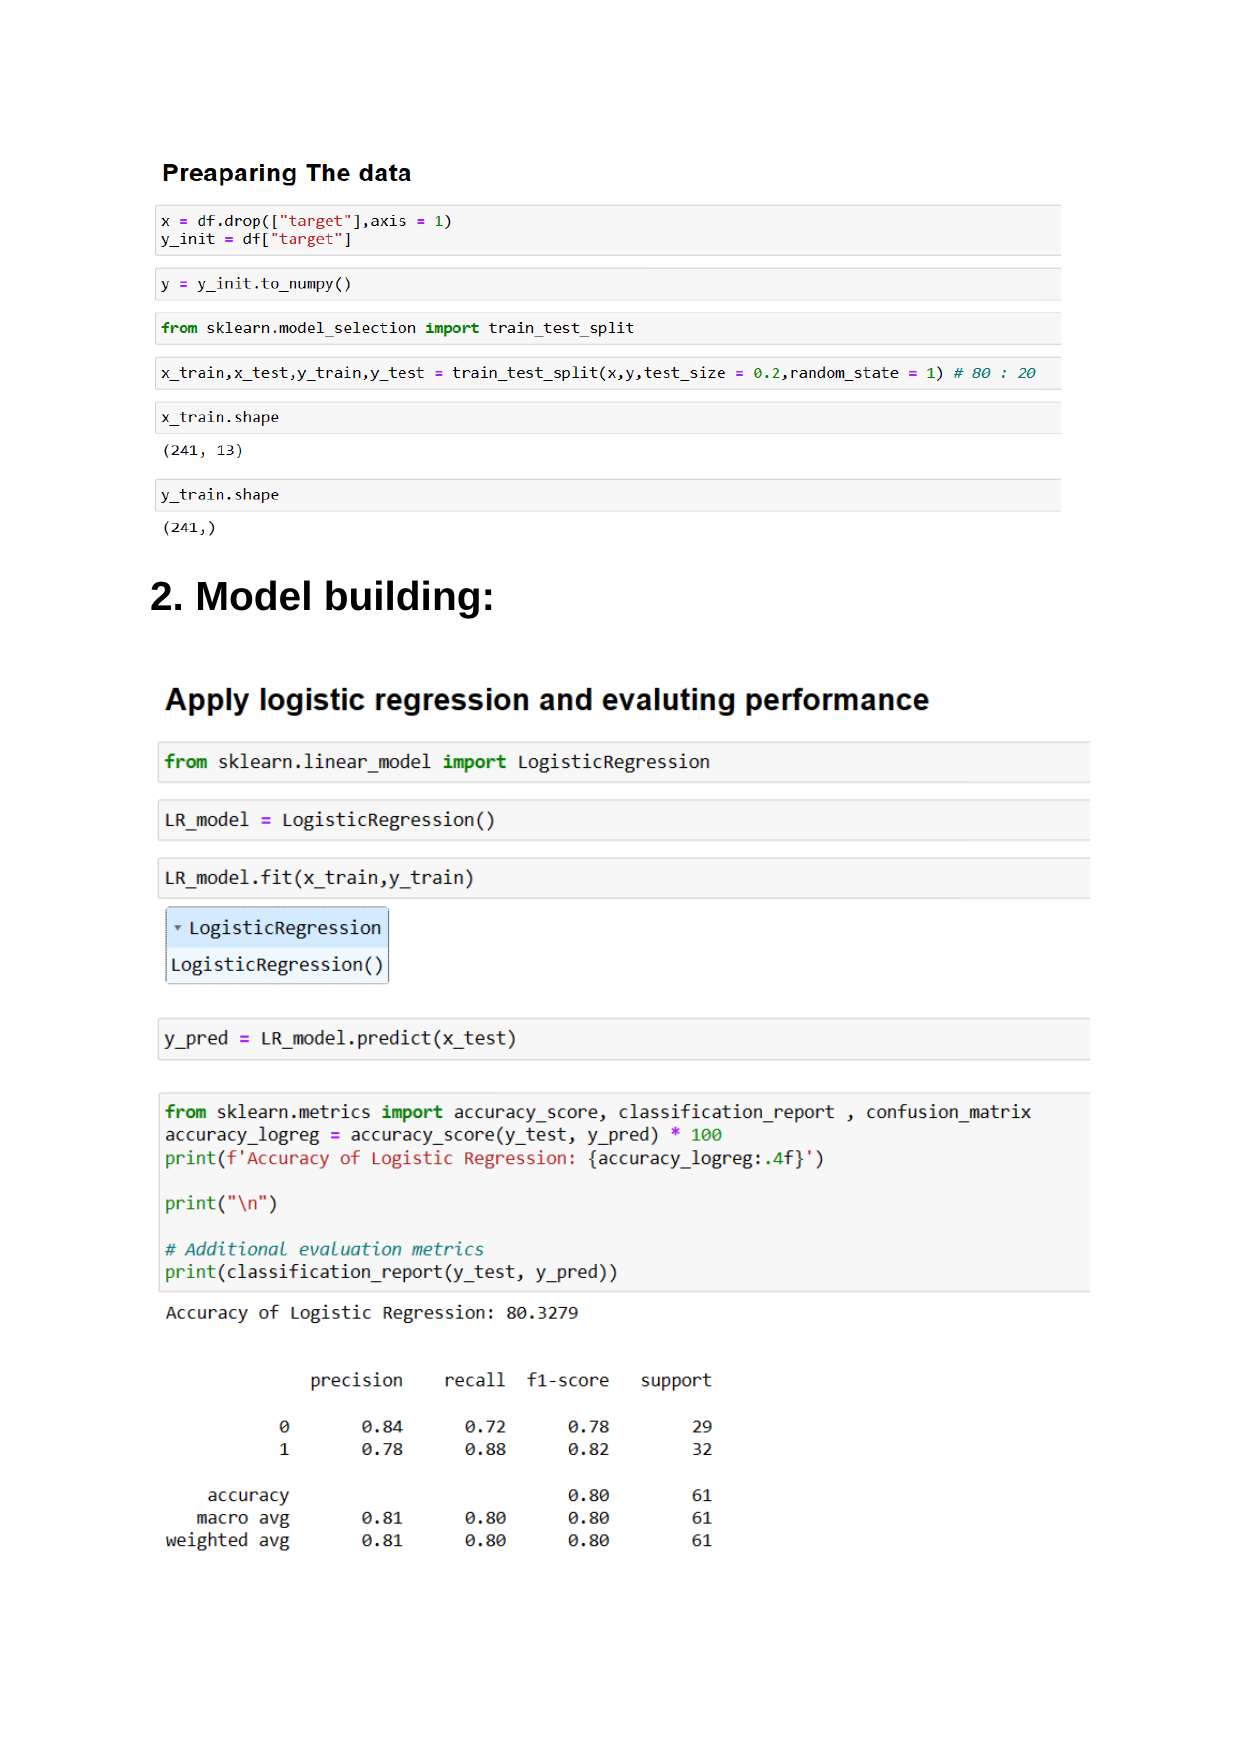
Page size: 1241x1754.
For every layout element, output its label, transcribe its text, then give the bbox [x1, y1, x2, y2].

picture [150, 1087, 1091, 1587]
picture [150, 679, 1091, 1069]
picture [150, 150, 1062, 554]
subtitle 2. Model building: [150, 573, 1090, 619]
